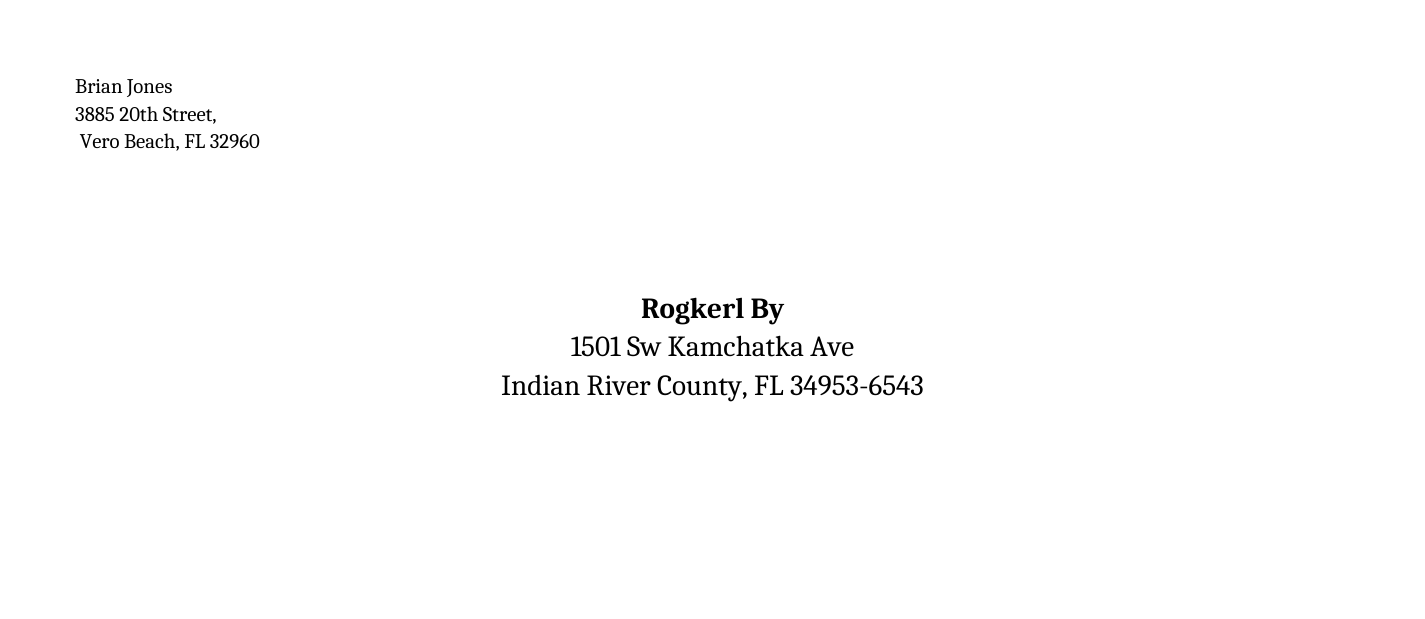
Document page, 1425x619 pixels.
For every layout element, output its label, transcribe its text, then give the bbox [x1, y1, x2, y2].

text Brian Jones 3885 20th Street, Vero Beach, FL 32960 [75, 75, 1350, 154]
text Rogkerl By 1501 Sw Kamchatka Ave Indian River County, FL 34953-6543 [75, 292, 1350, 402]
